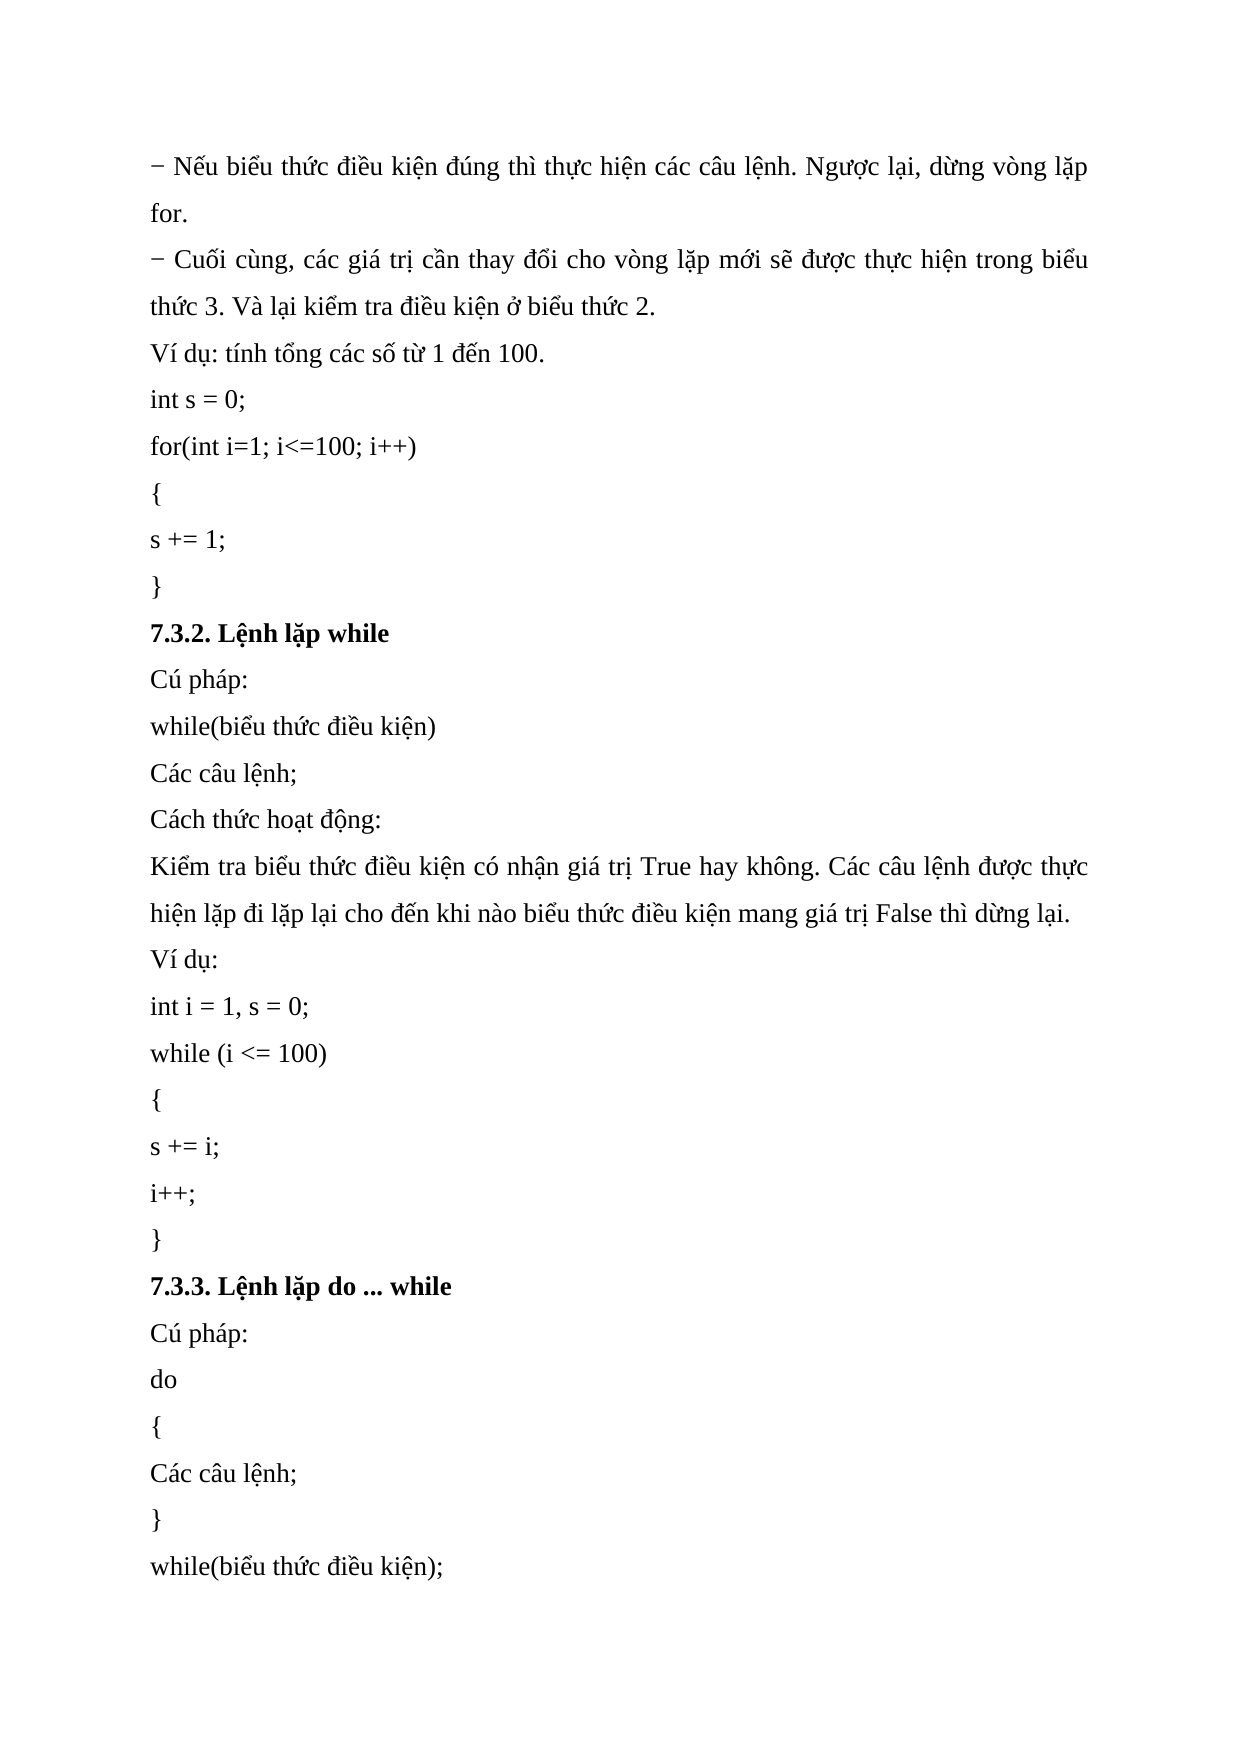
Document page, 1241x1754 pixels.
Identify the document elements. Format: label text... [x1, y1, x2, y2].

text } [150, 1503, 1090, 1534]
text Các câu lệnh; [150, 1457, 1090, 1488]
text Ví dụ: [150, 943, 1090, 974]
text Cú pháp: [150, 1317, 1090, 1348]
text { [150, 477, 1090, 508]
text 7.3.2. Lệnh lặp while [150, 617, 1090, 648]
text − Nếu biểu thức điều kiện đúng thì thực hiện các câu lệnh. Ngược lại, dừng vòng lặp for. [150, 150, 1090, 228]
text s += i; [150, 1130, 1090, 1161]
text Cách thức hoạt động: [150, 803, 1090, 834]
text s += 1; [150, 523, 1090, 554]
text while(biểu thức điều kiện) [150, 710, 1090, 741]
text do [150, 1363, 1090, 1394]
text i++; [150, 1177, 1090, 1208]
text − Cuối cùng, các giá trị cần thay đổi cho vòng lặp mới sẽ được thực hiện trong biểu thức 3. Và lại kiểm tra điều kiện ở biểu thức 2. [150, 243, 1090, 321]
text { [150, 1083, 1090, 1114]
text Ví dụ: tính tổng các số từ 1 đến 100. [150, 337, 1090, 368]
text for(int i=1; i<=100; i++) [150, 430, 1090, 461]
text 7.3.3. Lệnh lặp do ... while [150, 1270, 1090, 1301]
text Cú pháp: [150, 663, 1090, 694]
text int s = 0; [150, 383, 1090, 414]
text } [150, 570, 1090, 601]
text while (i <= 100) [150, 1037, 1090, 1068]
text { [150, 1410, 1090, 1441]
text while(biểu thức điều kiện); [150, 1550, 1090, 1581]
text } [150, 1223, 1090, 1254]
text Các câu lệnh; [150, 757, 1090, 788]
text Kiểm tra biểu thức điều kiện có nhận giá trị True hay không. Các câu lệnh được thực hiện lặp đi lặp lại cho đến khi nào biểu thức điều kiện mang giá trị False thì dừng lại. [150, 850, 1090, 928]
text int i = 1, s = 0; [150, 990, 1090, 1021]
